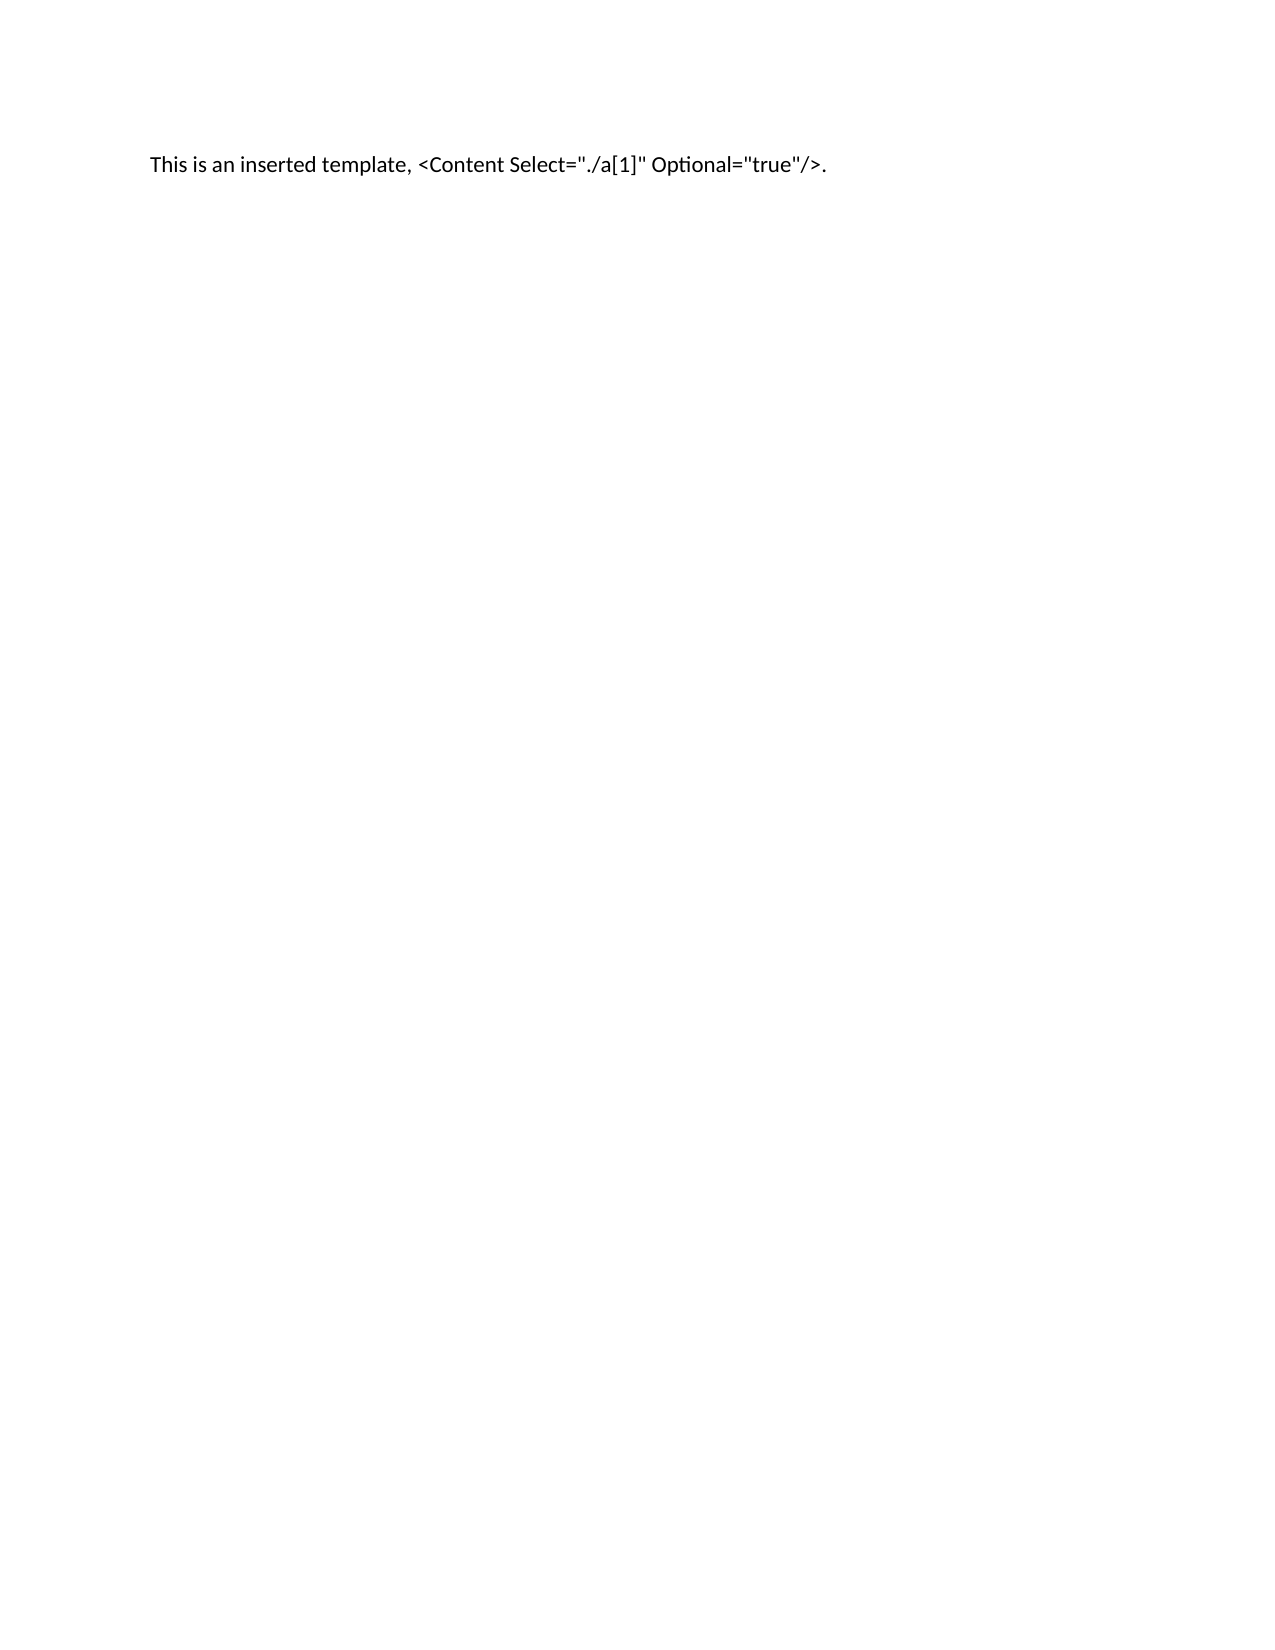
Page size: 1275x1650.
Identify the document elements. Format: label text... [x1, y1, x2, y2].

text This is an inserted template, . [150, 150, 1125, 178]
